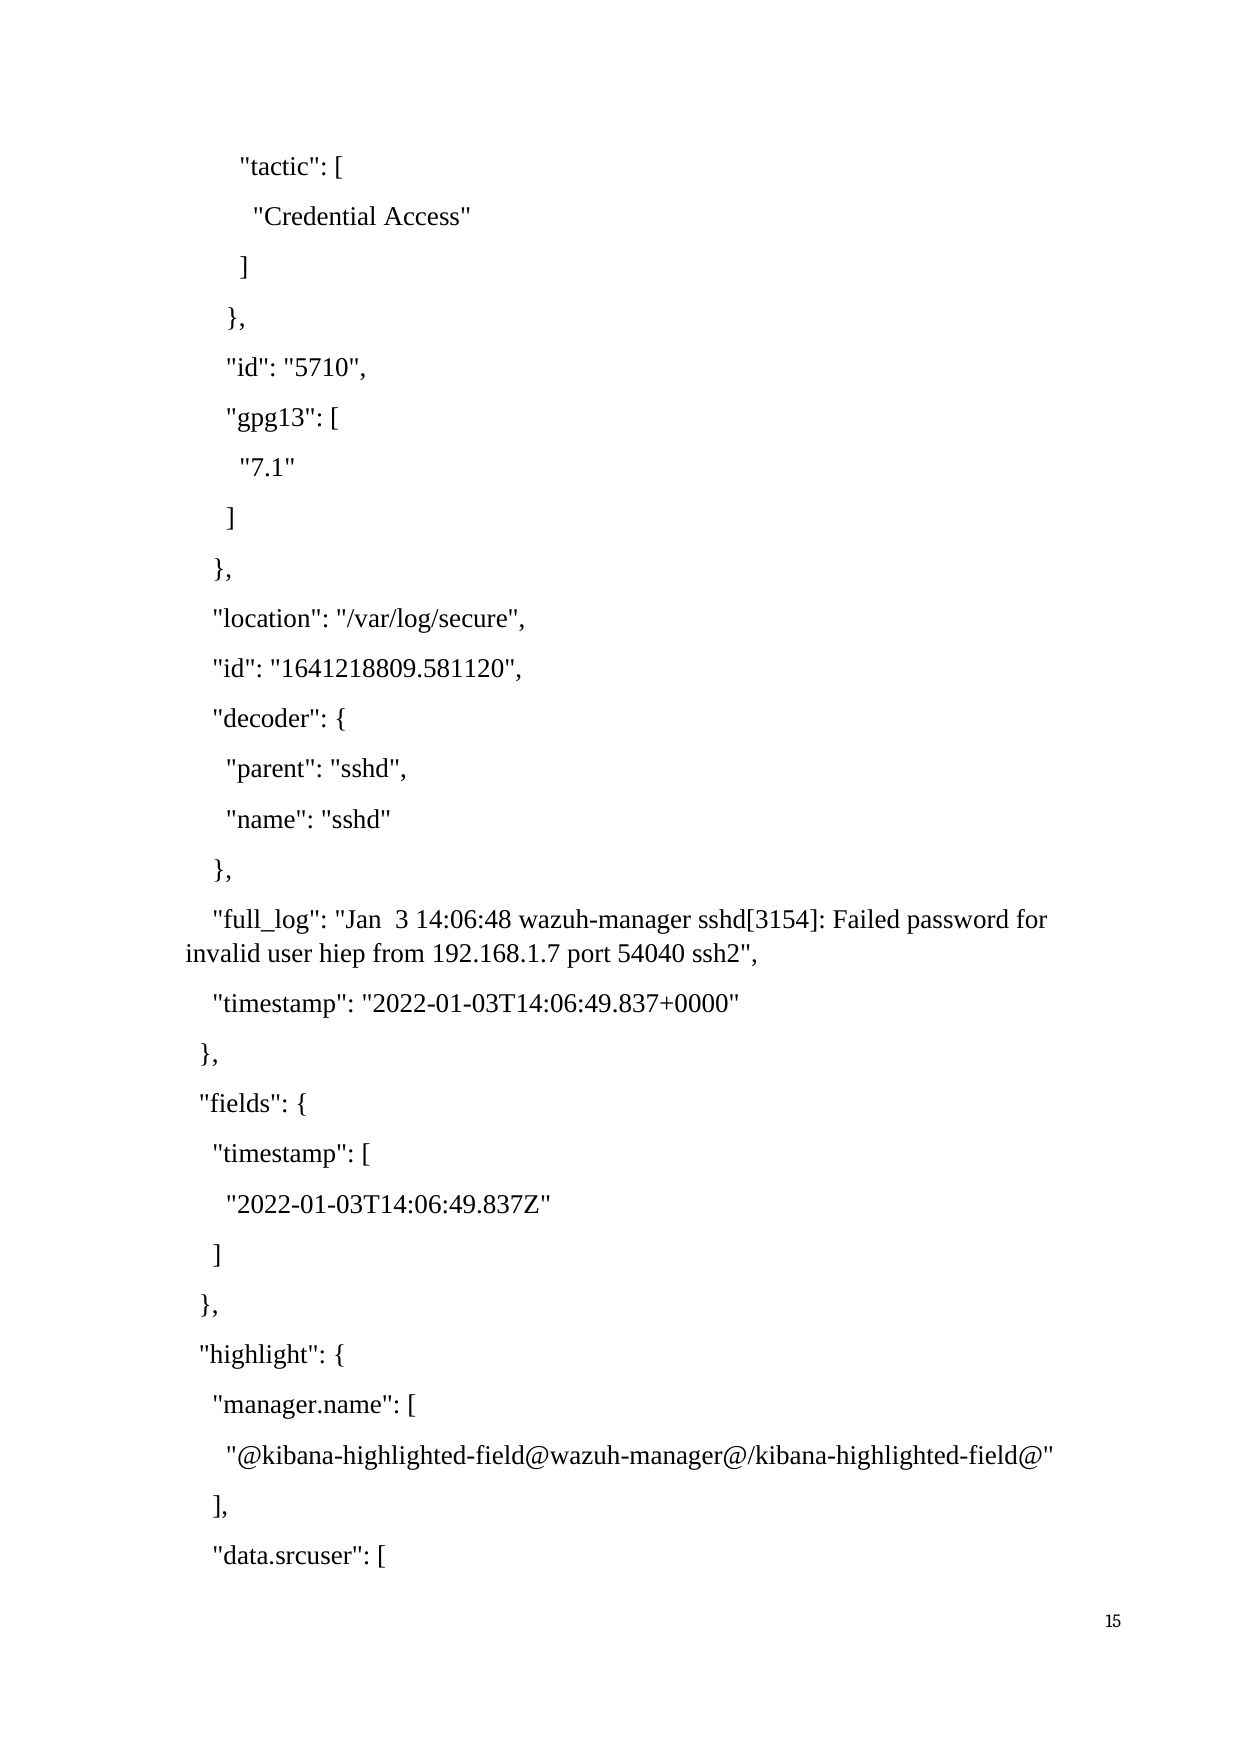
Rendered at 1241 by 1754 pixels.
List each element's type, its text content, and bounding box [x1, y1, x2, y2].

text "parent": "sshd", [185, 752, 1121, 784]
text "highlight": { [185, 1338, 1121, 1369]
text "id": "5710", [185, 351, 1121, 382]
text "full_log": "Jan 3 14:06:48 wazuh-manager sshd[3154]: Failed password for invalid user hiep from 192.168.1.7 port 54040 ssh2", [185, 903, 1121, 968]
text ] [185, 501, 1121, 533]
text "location": "/var/log/secure", [185, 602, 1121, 633]
text }, [185, 1037, 1121, 1068]
text "7.1" [185, 451, 1121, 482]
text "data.srcuser": [ [185, 1539, 1121, 1570]
text "id": "1641218809.581120", [185, 652, 1121, 683]
text }, [185, 853, 1121, 884]
text }, [185, 552, 1121, 583]
text ], [185, 1489, 1121, 1520]
text "decoder": { [185, 702, 1121, 733]
text ] [185, 1238, 1121, 1269]
text "Credential Access" [185, 200, 1121, 231]
text "tactic": [ [185, 150, 1121, 181]
text "timestamp": "2022-01-03T14:06:49.837+0000" [185, 987, 1121, 1018]
text "manager.name": [ [185, 1388, 1121, 1420]
text "gpg13": [ [185, 401, 1121, 432]
text "@kibana-highlighted-field@wazuh-manager@/kibana-highlighted-field@" [185, 1439, 1121, 1470]
text "fields": { [185, 1087, 1121, 1118]
text }, [185, 301, 1121, 332]
text "2022-01-03T14:06:49.837Z" [185, 1188, 1121, 1219]
text ] [185, 250, 1121, 282]
text }, [185, 1288, 1121, 1319]
text "timestamp": [ [185, 1137, 1121, 1169]
text "name": "sshd" [185, 803, 1121, 834]
